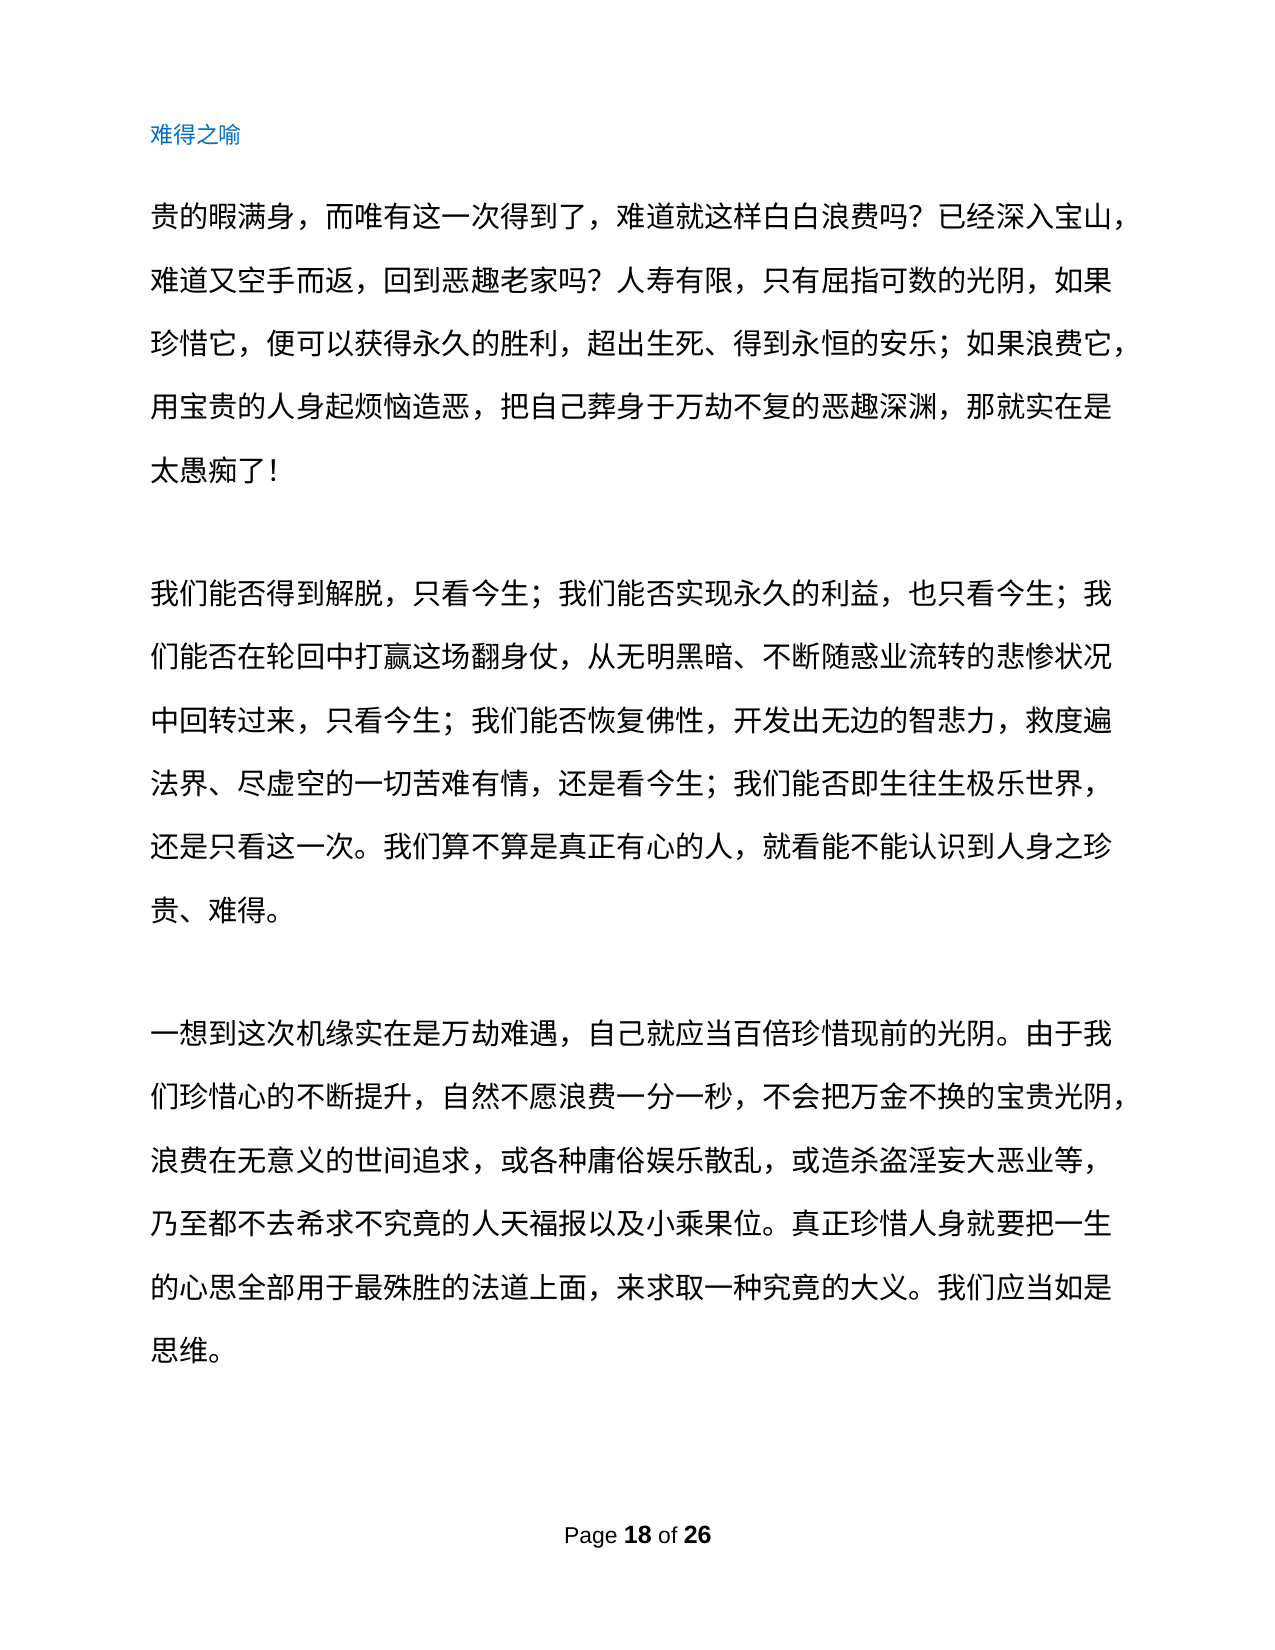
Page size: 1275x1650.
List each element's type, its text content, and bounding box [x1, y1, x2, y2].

text 一想到这次机缘实在是万劫难遇，自己就应当百倍珍惜现前的光阴。由于我们珍惜心的不断提升，自然不愿浪费一分一秒，不会把万金不换的宝贵光阴，浪费在无意义的世间追求，或各种庸俗娱乐散乱，或造杀盗淫妄大恶业等，乃至都不去希求不究竟的人天福报以及小乘果位。真正珍惜人身就要把一生的心思全部用于最殊胜的法道上面，来求取一种究竟的大义。我们应当如是思维。 [150, 1010, 1125, 1370]
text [150, 194, 1125, 490]
text 我们能否得到解脱，只看今生；我们能否实现永久的利益，也只看今生；我们能否在轮回中打赢这场翻身仗，从无明黑暗、不断随惑业流转的悲惨状况中回转过来，只看今生；我们能否恢复佛性，开发出无边的智悲力，救度遍法界、尽虚空的一切苦难有情，还是看今生；我们能否即生往生极乐世界，还是只看这一次。我们算不算是真正有心的人，就看能不能认识到人身之珍贵、难得。 [150, 570, 1125, 930]
